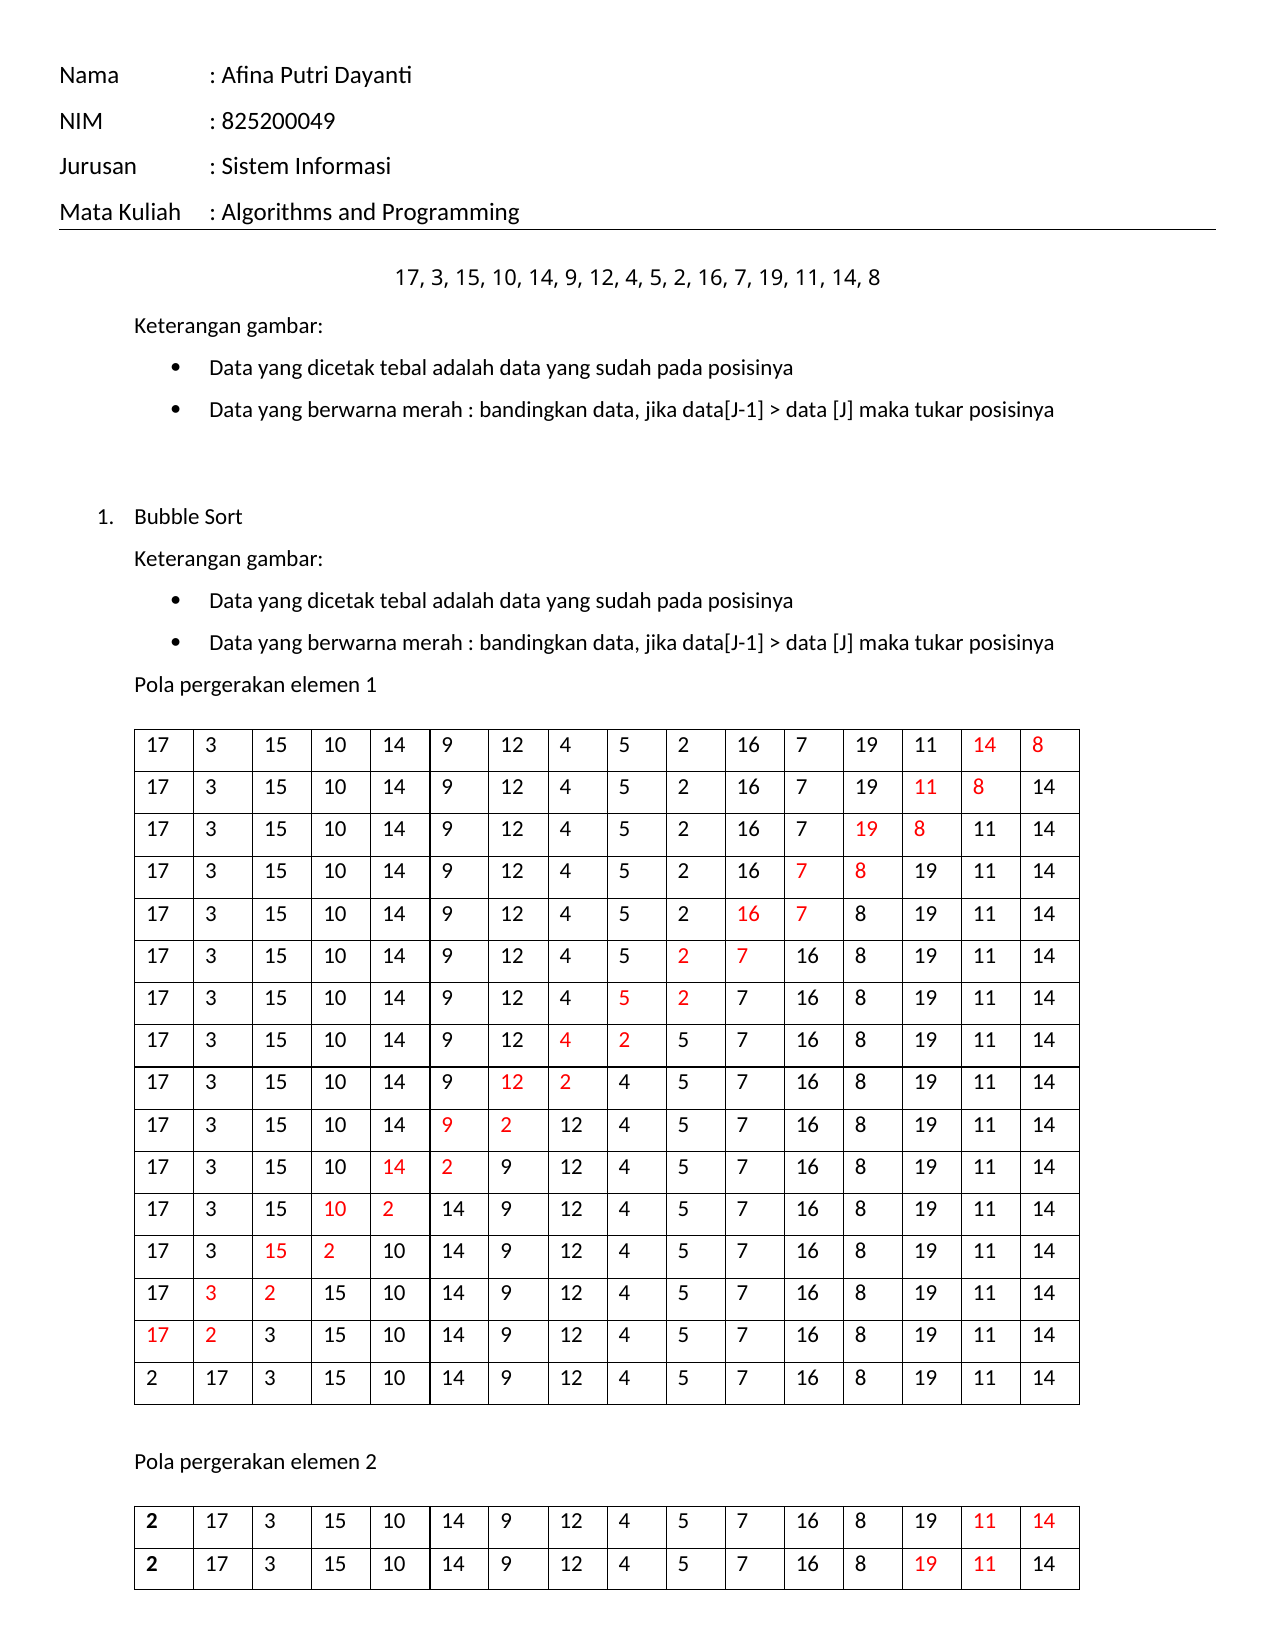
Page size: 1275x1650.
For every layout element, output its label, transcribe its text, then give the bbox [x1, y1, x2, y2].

table_cell 12 [489, 814, 548, 856]
table_cell 17 [135, 941, 193, 982]
table_cell 19 [903, 1025, 961, 1066]
table_header 5 [667, 1507, 725, 1548]
table_cell 2 [667, 983, 725, 1024]
table_cell 2 [489, 1110, 548, 1151]
table_cell 14 [1021, 1152, 1079, 1193]
table_cell 16 [785, 1194, 843, 1235]
table_cell 14 [1021, 1321, 1079, 1362]
table_cell 9 [431, 1025, 488, 1066]
table_cell 15 [253, 857, 311, 898]
table_cell 19 [903, 899, 961, 940]
table_cell 11 [962, 899, 1020, 940]
table_header 19 [844, 730, 902, 771]
table_cell 16 [785, 1068, 843, 1109]
table_cell 7 [726, 1279, 784, 1319]
table_cell 5 [667, 1152, 725, 1193]
table_cell 16 [726, 857, 784, 898]
table_cell 8 [844, 983, 902, 1024]
table_cell 17 [194, 1549, 252, 1589]
table_cell 7 [785, 814, 843, 856]
table_cell 14 [371, 857, 429, 898]
table_cell 4 [549, 772, 607, 813]
table_cell 2 [667, 814, 725, 856]
table_cell 11 [962, 1321, 1020, 1362]
table_cell 3 [253, 1321, 311, 1362]
table_cell 14 [1021, 772, 1079, 813]
table_cell 8 [844, 1068, 902, 1109]
table_cell 7 [726, 941, 784, 982]
table_cell 14 [1021, 1025, 1079, 1066]
table_cell 4 [549, 1025, 607, 1066]
table_cell 10 [312, 941, 370, 982]
table_cell 8 [844, 1363, 902, 1404]
table_cell 10 [312, 1068, 370, 1109]
table_cell 9 [431, 1068, 488, 1109]
table_header 7 [785, 730, 843, 771]
table_cell 3 [194, 1025, 252, 1066]
table_cell 16 [785, 1549, 843, 1589]
table_cell 4 [608, 1279, 666, 1319]
table_cell 12 [549, 1236, 607, 1277]
table_cell 17 [135, 772, 193, 813]
table_cell 8 [844, 1321, 902, 1362]
table_cell 17 [135, 1279, 193, 1319]
table_cell 16 [785, 983, 843, 1024]
table_header 16 [726, 730, 784, 771]
table_cell 14 [431, 1236, 488, 1277]
table_header 4 [608, 1507, 666, 1548]
table_cell 10 [312, 1025, 370, 1066]
table_cell 14 [1021, 857, 1079, 898]
table_cell 7 [726, 1194, 784, 1235]
table_cell 5 [667, 1321, 725, 1362]
table_cell 7 [726, 1236, 784, 1277]
table_cell 10 [312, 814, 370, 856]
table_cell 7 [785, 772, 843, 813]
table_cell 17 [135, 857, 193, 898]
table_cell 15 [253, 772, 311, 813]
table_cell 7 [785, 857, 843, 898]
table_cell 4 [549, 899, 607, 940]
table_cell 2 [667, 772, 725, 813]
table_cell 11 [962, 814, 1020, 856]
table_cell 14 [1021, 1068, 1079, 1109]
table_cell 14 [1021, 1194, 1079, 1235]
table_cell 5 [608, 814, 666, 856]
table_cell 19 [903, 1152, 961, 1193]
table_cell 9 [431, 899, 488, 940]
table_cell 16 [726, 899, 784, 940]
table_header 9 [431, 730, 488, 771]
table_cell 11 [962, 1068, 1020, 1109]
table_cell 15 [253, 1236, 311, 1277]
table_cell 10 [371, 1321, 429, 1362]
table_cell 7 [726, 1321, 784, 1362]
table_cell 19 [903, 1110, 961, 1151]
table_cell 5 [608, 899, 666, 940]
table_cell 19 [844, 814, 902, 856]
table_cell 14 [371, 1152, 429, 1193]
table_cell 5 [608, 941, 666, 982]
table_cell 4 [608, 1068, 666, 1109]
table_cell 10 [371, 1236, 429, 1277]
table_cell 14 [431, 1549, 488, 1589]
table_cell 17 [135, 1025, 193, 1066]
list Data yang dicetak tebal adalah data yang sudah pada posisinya [172, 353, 1216, 381]
table_cell 19 [903, 1194, 961, 1235]
table_cell 12 [489, 1068, 548, 1109]
table_cell 3 [194, 1194, 252, 1235]
table_cell 16 [785, 1236, 843, 1277]
table_cell 9 [431, 983, 488, 1024]
table_cell 4 [608, 1194, 666, 1235]
table_cell 15 [253, 941, 311, 982]
table_header 14 [1021, 1507, 1079, 1548]
table_cell 14 [1021, 941, 1079, 982]
table_cell 14 [1021, 1236, 1079, 1277]
table_cell 8 [844, 941, 902, 982]
table_cell 8 [844, 1279, 902, 1319]
table_header 10 [312, 730, 370, 771]
table_cell 9 [431, 814, 488, 856]
table_cell 7 [726, 1025, 784, 1066]
table_cell 16 [785, 1321, 843, 1362]
table_cell 11 [962, 1110, 1020, 1151]
table_header 15 [312, 1507, 370, 1548]
table_cell 10 [312, 857, 370, 898]
table_cell 3 [253, 1363, 311, 1404]
table_cell 12 [489, 899, 548, 940]
table_cell 9 [489, 1549, 548, 1589]
table_cell 14 [371, 1068, 429, 1109]
table_cell 5 [667, 1194, 725, 1235]
table_cell 16 [726, 772, 784, 813]
table_cell 4 [549, 941, 607, 982]
table_cell 19 [903, 1279, 961, 1319]
table_cell 16 [785, 1152, 843, 1193]
table_cell 17 [135, 899, 193, 940]
list Data yang berwarna merah : bandingkan data, jika data[J-1] > data [J] maka tukar posisinya [172, 395, 1216, 423]
table_cell 3 [194, 772, 252, 813]
text Jurusan : Sistem Informasi [59, 151, 1216, 181]
table_cell 16 [785, 1025, 843, 1066]
table_cell 8 [844, 857, 902, 898]
table_cell 11 [962, 1152, 1020, 1193]
table_cell 12 [489, 983, 548, 1024]
table_cell 11 [962, 1549, 1020, 1589]
table_cell 12 [549, 1194, 607, 1235]
table_cell 17 [135, 1152, 193, 1193]
table_cell 10 [312, 983, 370, 1024]
list Pola pergerakan elemen 1 [134, 670, 1216, 698]
table_cell 16 [726, 814, 784, 856]
table_cell 19 [903, 1549, 961, 1589]
table_cell 12 [549, 1279, 607, 1319]
table_cell 12 [489, 772, 548, 813]
list Data yang berwarna merah : bandingkan data, jika data[J-1] > data [J] maka tukar posisinya [172, 628, 1216, 656]
table_cell 9 [489, 1321, 548, 1362]
table_cell 3 [194, 1110, 252, 1151]
table_cell 12 [489, 857, 548, 898]
table_cell 3 [194, 814, 252, 856]
table_cell 3 [194, 983, 252, 1024]
table_cell 14 [1021, 1549, 1079, 1589]
table_cell 15 [253, 1194, 311, 1235]
table_cell 9 [489, 1363, 548, 1404]
table_cell 5 [667, 1025, 725, 1066]
table_cell 3 [194, 1068, 252, 1109]
table_cell 3 [194, 1152, 252, 1193]
table_cell 14 [1021, 899, 1079, 940]
table_cell 12 [549, 1152, 607, 1193]
table_cell 9 [489, 1194, 548, 1235]
table_cell 11 [903, 772, 961, 813]
table_cell 17 [135, 1194, 193, 1235]
table_header 14 [371, 730, 429, 771]
table_cell 5 [667, 1363, 725, 1404]
list Pola pergerakan elemen 2 [134, 1447, 1216, 1475]
table_cell 14 [371, 772, 429, 813]
table_cell 8 [844, 1152, 902, 1193]
table_cell 2 [667, 899, 725, 940]
table_cell 19 [903, 983, 961, 1024]
table_cell 2 [135, 1549, 193, 1589]
table_header 3 [253, 1507, 311, 1548]
table_header 11 [903, 730, 961, 771]
table_cell 12 [489, 1025, 548, 1066]
table_cell 16 [785, 941, 843, 982]
table_cell 7 [726, 1152, 784, 1193]
table_header 9 [489, 1507, 548, 1548]
table_cell 2 [608, 1025, 666, 1066]
table_cell 12 [489, 941, 548, 982]
table_cell 8 [844, 1110, 902, 1151]
table_cell 19 [903, 1321, 961, 1362]
table_cell 11 [962, 1279, 1020, 1319]
table_cell 11 [962, 941, 1020, 982]
table_cell 14 [371, 899, 429, 940]
table_cell 4 [549, 814, 607, 856]
table_cell 12 [549, 1363, 607, 1404]
table_cell 8 [962, 772, 1020, 813]
table_cell 7 [726, 1110, 784, 1151]
table_cell 7 [726, 983, 784, 1024]
table_cell 9 [431, 941, 488, 982]
table_cell 2 [549, 1068, 607, 1109]
table_cell 4 [608, 1236, 666, 1277]
table_header 8 [1021, 730, 1079, 771]
table_cell 5 [667, 1549, 725, 1589]
table_cell 11 [962, 857, 1020, 898]
table_cell 14 [431, 1194, 488, 1235]
table_cell 19 [844, 772, 902, 813]
table_cell 15 [312, 1549, 370, 1589]
table_cell 17 [135, 1110, 193, 1151]
text Mata Kuliah : Algorithms and Programming [59, 196, 1216, 229]
table_cell 11 [962, 1194, 1020, 1235]
table_cell 15 [253, 1068, 311, 1109]
table_cell 15 [253, 1152, 311, 1193]
table_cell 8 [844, 899, 902, 940]
table_cell 12 [549, 1321, 607, 1362]
table_cell 7 [785, 899, 843, 940]
table_cell 3 [194, 941, 252, 982]
table_cell 4 [549, 983, 607, 1024]
table_header 14 [431, 1507, 488, 1548]
table_cell 4 [608, 1321, 666, 1362]
table_cell 5 [608, 772, 666, 813]
table_cell 7 [726, 1363, 784, 1404]
table_header 15 [253, 730, 311, 771]
table_cell 19 [903, 857, 961, 898]
table_cell 4 [608, 1110, 666, 1151]
text NIM : 825200049 [59, 105, 1216, 135]
table_cell 14 [371, 814, 429, 856]
table_cell 10 [371, 1549, 429, 1589]
table_cell 2 [431, 1152, 488, 1193]
table_cell 10 [371, 1279, 429, 1319]
table_header 2 [667, 730, 725, 771]
table_cell 15 [312, 1279, 370, 1319]
table_cell 8 [903, 814, 961, 856]
table_cell 5 [608, 983, 666, 1024]
table_cell 2 [667, 941, 725, 982]
table_cell 5 [667, 1068, 725, 1109]
table_cell 14 [1021, 1279, 1079, 1319]
table_header 17 [194, 1507, 252, 1548]
table_header 2 [135, 1507, 193, 1548]
table_cell 7 [726, 1549, 784, 1589]
table_cell 17 [135, 1236, 193, 1277]
table_cell 9 [489, 1152, 548, 1193]
table_cell 3 [194, 899, 252, 940]
table_cell 2 [667, 857, 725, 898]
table_cell 10 [312, 899, 370, 940]
text Nama : Afina Putri Dayanti [59, 59, 1216, 89]
table_cell 16 [785, 1279, 843, 1319]
table_cell 2 [253, 1279, 311, 1319]
table_cell 2 [312, 1236, 370, 1277]
table_cell 14 [371, 983, 429, 1024]
list Bubble Sort [97, 502, 1216, 530]
table_cell 9 [489, 1236, 548, 1277]
table_cell 5 [667, 1110, 725, 1151]
table_header 12 [549, 1507, 607, 1548]
table_cell 8 [844, 1194, 902, 1235]
table_cell 15 [253, 983, 311, 1024]
table_cell 8 [844, 1025, 902, 1066]
table_cell 10 [312, 1194, 370, 1235]
table_cell 17 [135, 814, 193, 856]
table_cell 14 [1021, 1363, 1079, 1404]
table_cell 11 [962, 1025, 1020, 1066]
table_cell 15 [253, 899, 311, 940]
list Keterangan gambar: [134, 311, 1216, 339]
table_header 3 [194, 730, 252, 771]
table_cell 12 [549, 1549, 607, 1589]
table_cell 16 [785, 1363, 843, 1404]
text 17, 3, 15, 10, 14, 9, 12, 4, 5, 2, 16, 7, 19, 11, 14, 8 [59, 262, 1216, 292]
table_cell 19 [903, 941, 961, 982]
table_cell 5 [608, 857, 666, 898]
table_cell 12 [549, 1110, 607, 1151]
list Data yang dicetak tebal adalah data yang sudah pada posisinya [172, 586, 1216, 614]
table_cell 14 [371, 941, 429, 982]
table_cell 2 [194, 1321, 252, 1362]
table_cell 17 [135, 983, 193, 1024]
table_cell 9 [431, 857, 488, 898]
table_cell 2 [371, 1194, 429, 1235]
table_cell 19 [903, 1068, 961, 1109]
table_cell 10 [312, 772, 370, 813]
table_header 4 [549, 730, 607, 771]
table_cell 4 [608, 1549, 666, 1589]
table_cell 8 [844, 1236, 902, 1277]
table_cell 5 [667, 1279, 725, 1319]
table_header 5 [608, 730, 666, 771]
table_cell 15 [253, 814, 311, 856]
table_cell 14 [431, 1363, 488, 1404]
table_header 14 [962, 730, 1020, 771]
table_cell 5 [667, 1236, 725, 1277]
table_cell 17 [135, 1321, 193, 1362]
table_cell 15 [312, 1363, 370, 1404]
table_cell 7 [726, 1068, 784, 1109]
table_cell 10 [371, 1363, 429, 1404]
table_cell 9 [489, 1279, 548, 1319]
table_cell 17 [194, 1363, 252, 1404]
table_cell 15 [253, 1025, 311, 1066]
table_cell 11 [962, 1363, 1020, 1404]
table_cell 14 [431, 1321, 488, 1362]
table_header 10 [371, 1507, 429, 1548]
table_cell 2 [135, 1363, 193, 1404]
table_cell 4 [549, 857, 607, 898]
table_cell 14 [1021, 983, 1079, 1024]
table_header 8 [844, 1507, 902, 1548]
table_cell 4 [608, 1363, 666, 1404]
table_cell 16 [785, 1110, 843, 1151]
table_cell 14 [431, 1279, 488, 1319]
table_header 7 [726, 1507, 784, 1548]
table_cell 14 [371, 1025, 429, 1066]
table_cell 9 [431, 1110, 488, 1151]
table_cell 3 [253, 1549, 311, 1589]
table_cell 9 [431, 772, 488, 813]
table_cell 4 [608, 1152, 666, 1193]
table_cell 11 [962, 983, 1020, 1024]
table_header 17 [135, 730, 193, 771]
table_cell 3 [194, 1279, 252, 1319]
table_header 11 [962, 1507, 1020, 1548]
table_cell 14 [1021, 814, 1079, 856]
table_header 19 [903, 1507, 961, 1548]
table_cell 3 [194, 857, 252, 898]
table_cell 14 [1021, 1110, 1079, 1151]
table_cell 19 [903, 1236, 961, 1277]
table_cell 14 [371, 1110, 429, 1151]
table_header 16 [785, 1507, 843, 1548]
list Keterangan gambar: [134, 544, 1216, 572]
table_cell 3 [194, 1236, 252, 1277]
table_cell 15 [253, 1110, 311, 1151]
table_cell 15 [312, 1321, 370, 1362]
table_cell 8 [844, 1549, 902, 1589]
table_cell 17 [135, 1068, 193, 1109]
table_cell 19 [903, 1363, 961, 1404]
table_cell 11 [962, 1236, 1020, 1277]
table_cell 10 [312, 1110, 370, 1151]
table_header 12 [489, 730, 548, 771]
table_cell 10 [312, 1152, 370, 1193]
